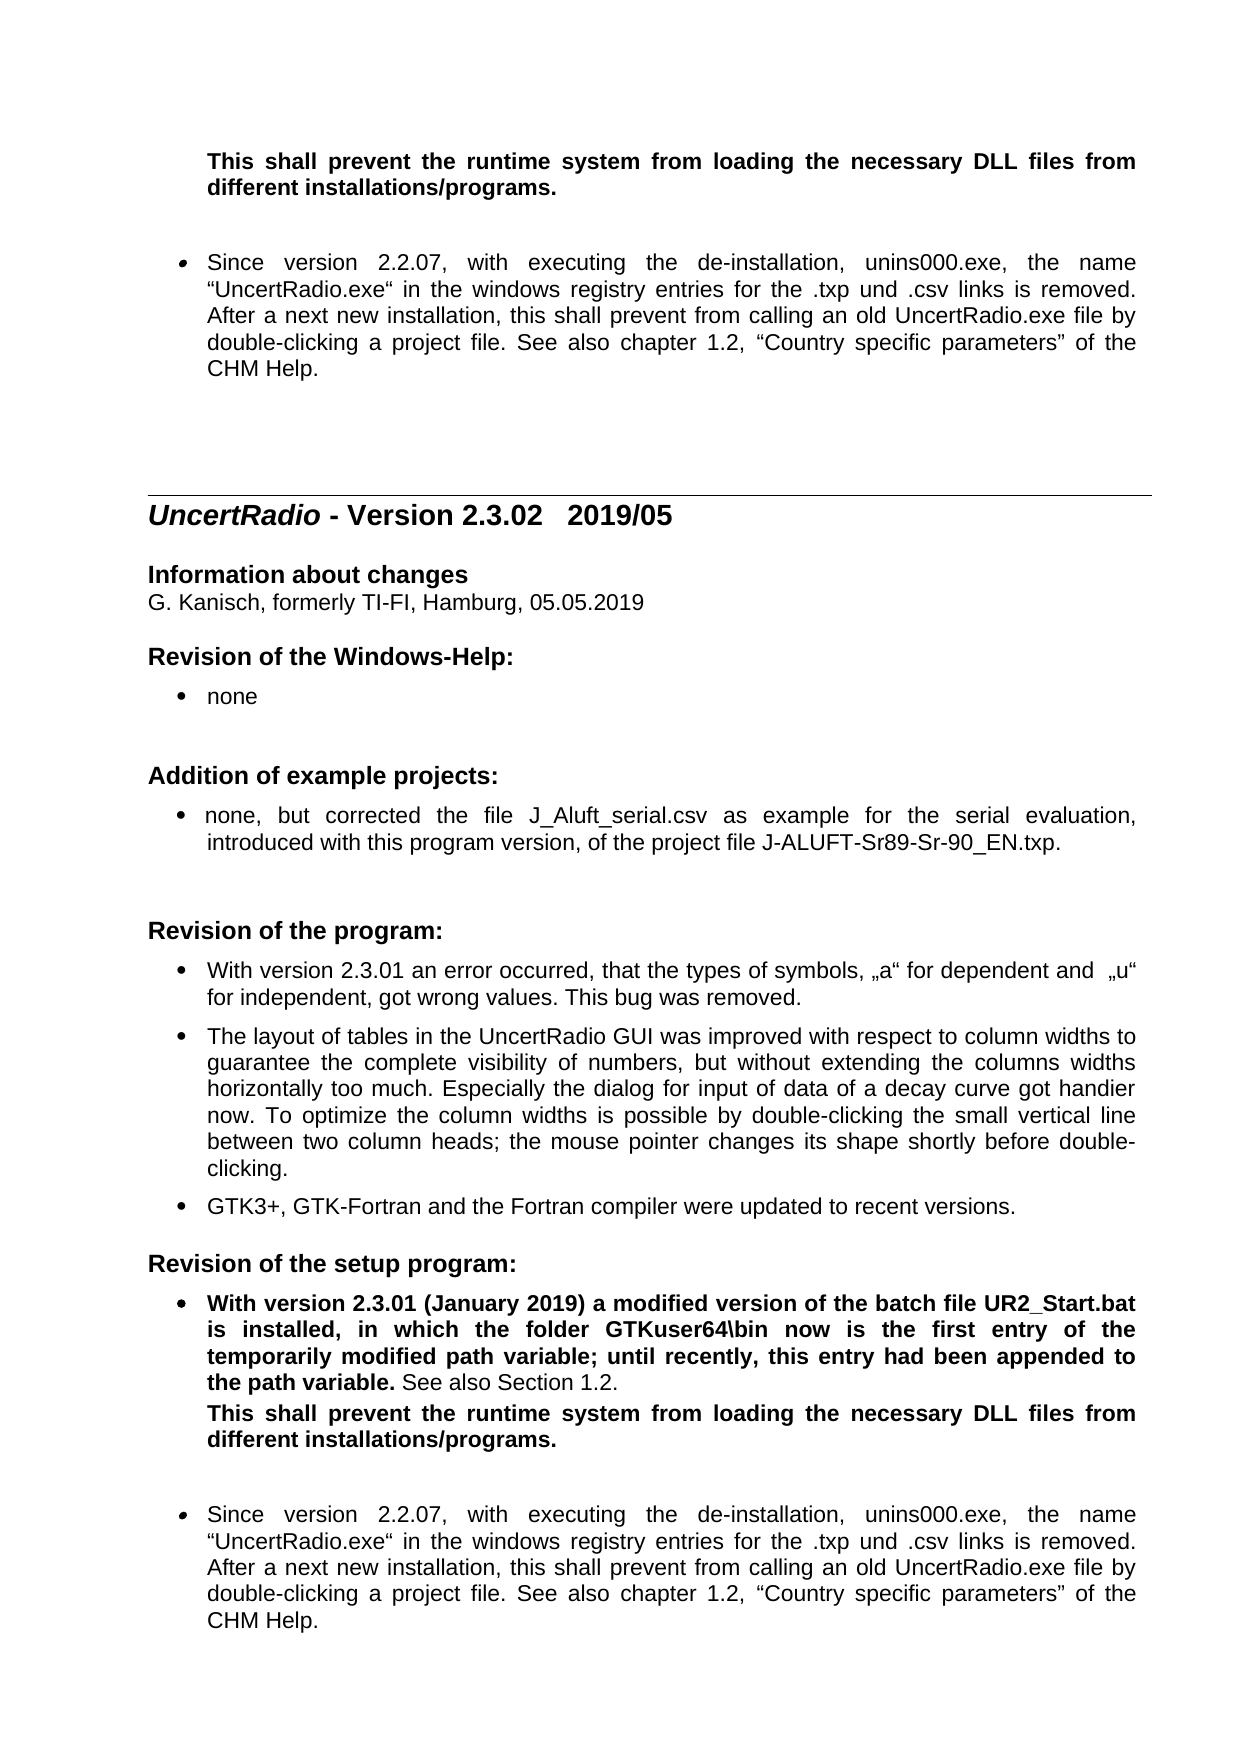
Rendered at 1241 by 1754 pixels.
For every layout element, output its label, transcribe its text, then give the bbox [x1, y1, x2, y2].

list none, but corrected the file J_Aluft_serial.csv as example for the serial evaluation, introduced with this program version, of the project file J-ALUFT-Sr89-Sr-90_EN.txp. [177, 802, 1137, 855]
text Addition of example projects: [148, 761, 1152, 790]
list GTK3+, GTK-Fortran and the Fortran compiler were updated to recent versions. [177, 1193, 1137, 1220]
text UncertRadio - Version 2.3.02 2019/05 [148, 496, 1152, 531]
list Since version 2.2.07, with executing the de-installation, unins000.exe, the name “UncertRadio.exe“ in the windows registry entries for the .txp und .csv links is removed. After a next new installation, this shall prevent from calling an old UncertRadio.exe file by double-clicking a project file. See also chapter 1.2, “Country specific parameters” of the CHM Help. [177, 249, 1137, 381]
text Information about changes [148, 561, 1152, 589]
list With version 2.3.01 an error occurred, that the types of symbols, „a“ for dependent and „u“ for independent, got wrong values. This bug was removed. [177, 957, 1137, 1010]
text Revision of the program: [148, 916, 1152, 945]
text Revision of the setup program: [148, 1249, 1152, 1278]
list The layout of tables in the UncertRadio GUI was improved with respect to column widths to guarantee the complete visibility of numbers, but without extending the columns widths horizontally too much. Especially the dialog for input of data of a decay curve got handier now. To optimize the column widths is possible by double-clicking the small vertical line between two column heads; the mouse pointer changes its shape shortly before double-clicking. [177, 1023, 1137, 1181]
text G. Kanisch, formerly TI-FI, Hamburg, 05.05.2019 [148, 589, 1152, 616]
list With version 2.3.01 (January 2019) a modified version of the batch file UR2_Start.bat is installed, in which the folder GTKuser64\bin now is the first entry of the temporarily modified path variable; until recently, this entry had been appended to the path variable. See also Section 1.2. [177, 1290, 1137, 1396]
list This shall prevent the runtime system from loading the necessary DLL files from different installations/programs. [207, 1400, 1137, 1452]
list none [177, 683, 1137, 709]
list This shall prevent the runtime system from loading the necessary DLL files from different installations/programs. [207, 148, 1137, 200]
list Since version 2.2.07, with executing the de-installation, unins000.exe, the name “UncertRadio.exe“ in the windows registry entries for the .txp und .csv links is removed. After a next new installation, this shall prevent from calling an old UncertRadio.exe file by double-clicking a project file. See also chapter 1.2, “Country specific parameters” of the CHM Help. [177, 1501, 1137, 1633]
text Revision of the Windows-Help: [148, 642, 1152, 671]
